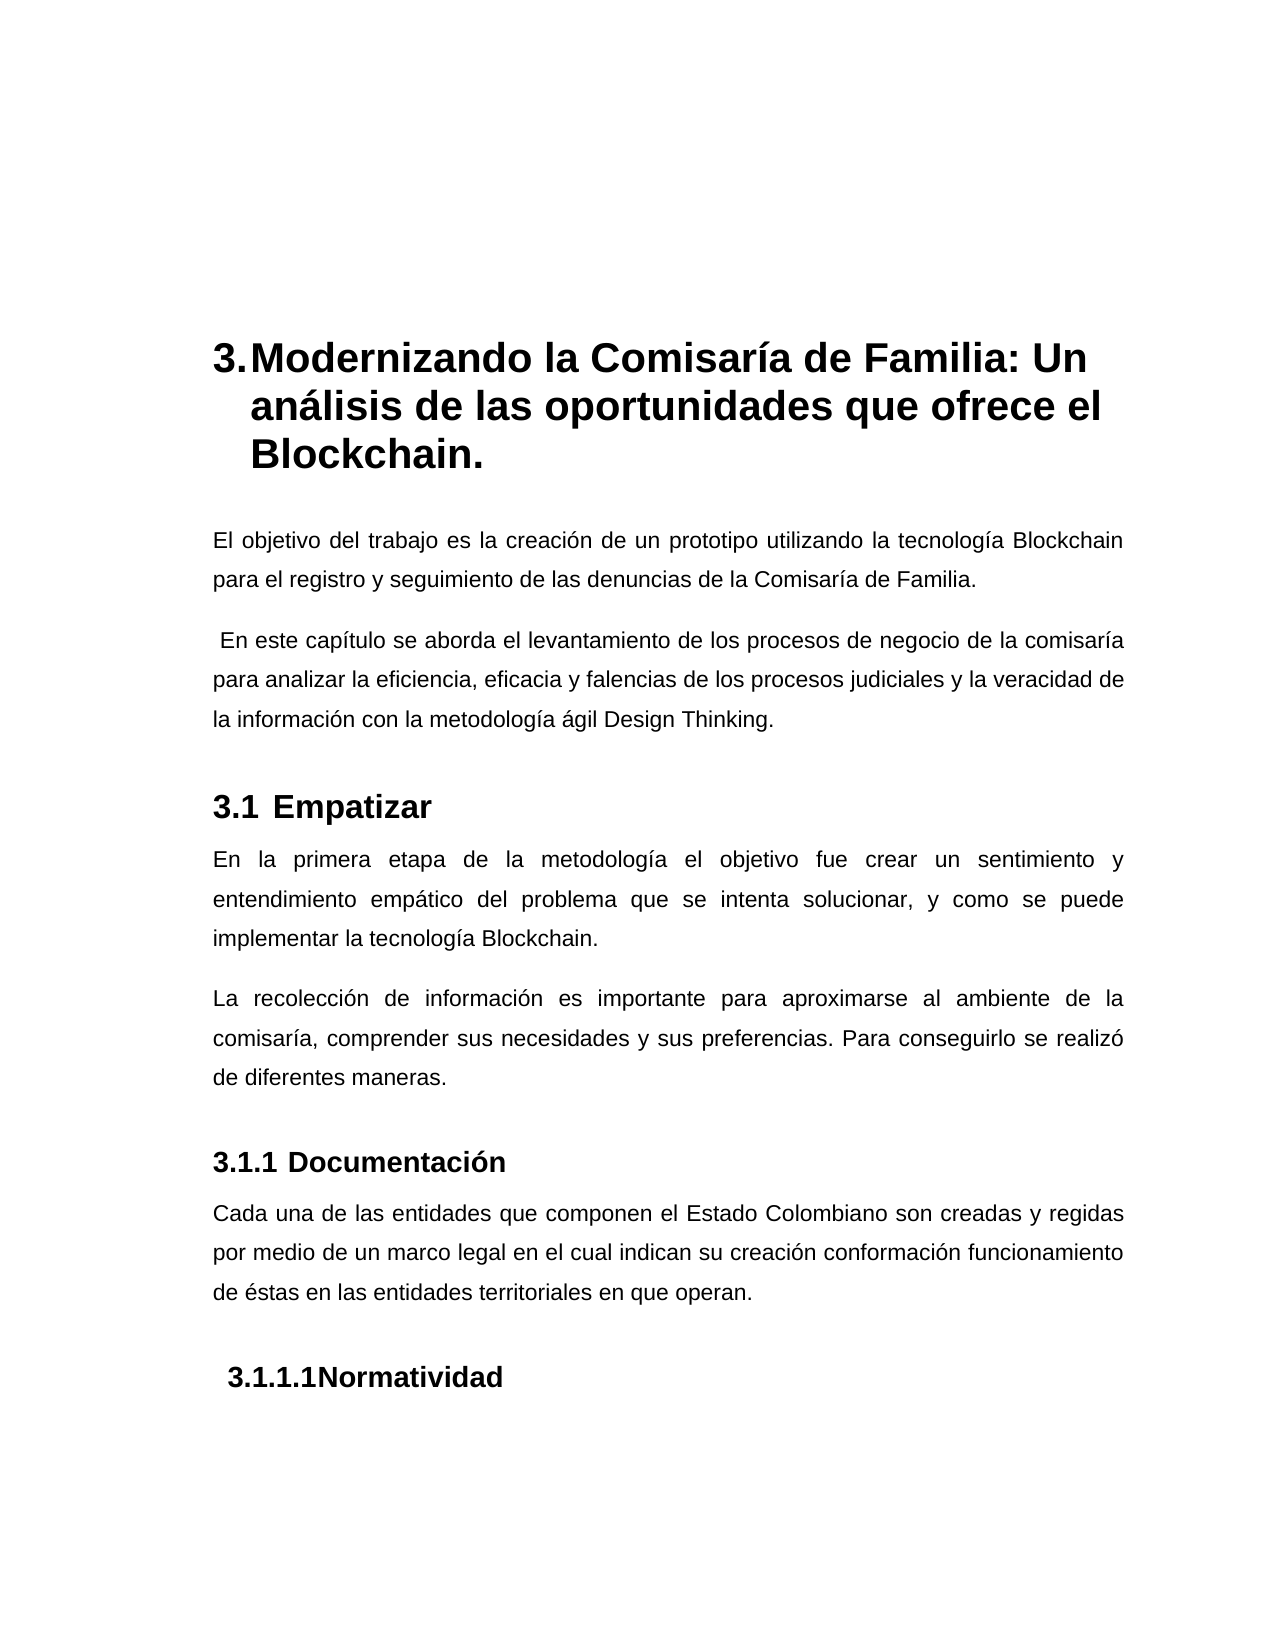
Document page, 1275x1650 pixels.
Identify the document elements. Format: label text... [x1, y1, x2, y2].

text En este capítulo se aborda el levantamiento de los procesos de negocio de la comisaría para analizar la eficiencia, eficacia y falencias de los procesos judiciales y la veracidad de la información con la metodología ágil Design Thinking. [213, 627, 1125, 732]
subtitle Empatizar [213, 787, 1125, 825]
text En la primera etapa de la metodología el objetivo fue crear un sentimiento y entendimiento empático del problema que se intenta solucionar, y como se puede implementar la tecnología Blockchain. [213, 846, 1125, 951]
text El objetivo del trabajo es la creación de un prototipo utilizando la tecnología Blockchain para el registro y seguimiento de las denuncias de la Comisaría de Familia. [213, 527, 1125, 593]
subtitle Modernizando la Comisaría de Familia: Un análisis de las oportunidades que ofrece el Blockchain. [213, 333, 1125, 477]
text Cada una de las entidades que componen el Estado Colombiano son creadas y regidas por medio de un marco legal en el cual indican su creación conformación funcionamiento de éstas en las entidades territoriales en que operan. [213, 1200, 1125, 1305]
subtitle Documentación [213, 1146, 1125, 1179]
subtitle Normatividad [227, 1360, 1125, 1393]
text La recolección de información es importante para aproximarse al ambiente de la comisaría, comprender sus necesidades y sus preferencias. Para conseguirlo se realizó de diferentes maneras. [213, 985, 1125, 1091]
